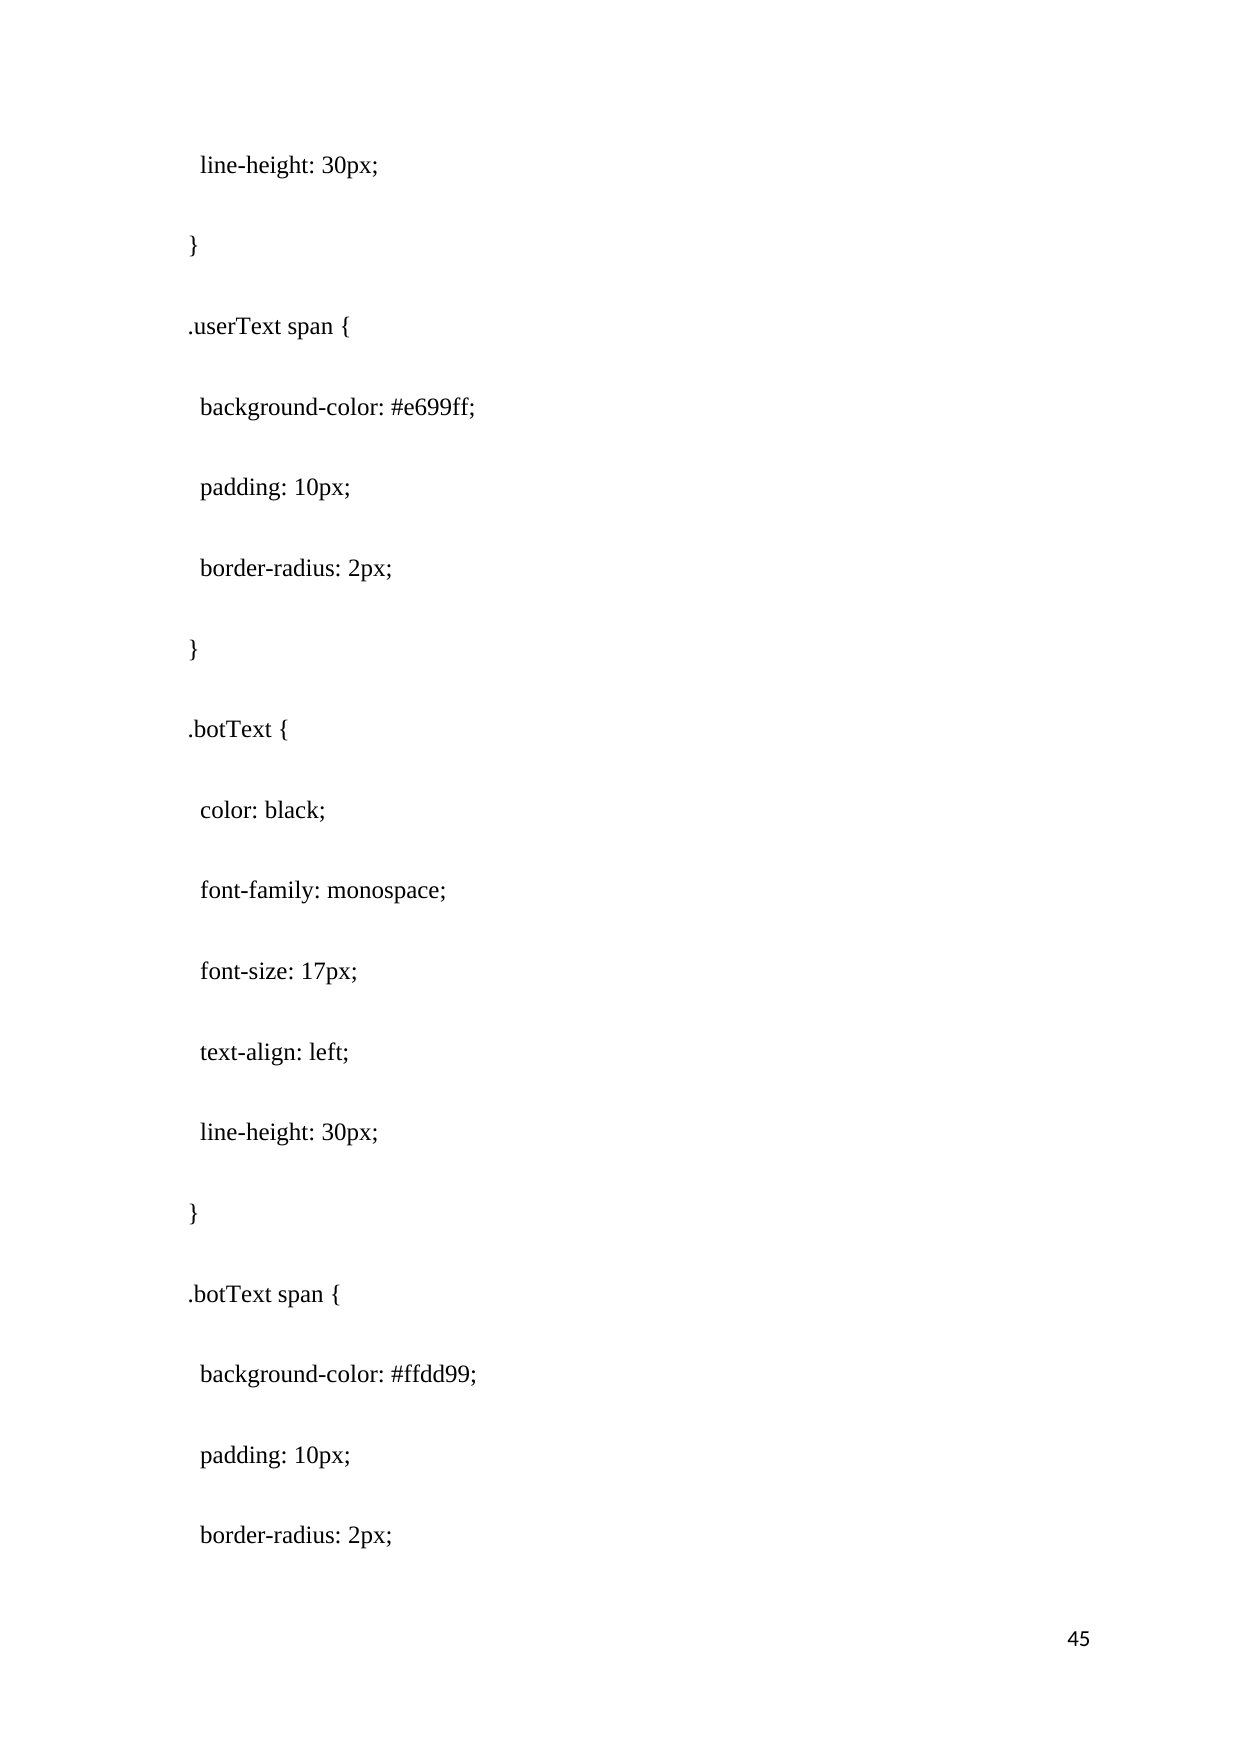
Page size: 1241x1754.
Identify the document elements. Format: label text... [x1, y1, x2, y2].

text background-color: #e699ff; [150, 392, 1090, 421]
text line-height: 30px; [150, 1117, 1090, 1146]
text } [150, 231, 1090, 259]
text padding: 10px; [150, 472, 1090, 501]
text border-radius: 2px; [150, 553, 1090, 582]
text font-family: monospace; [150, 876, 1090, 904]
text border-radius: 2px; [150, 1521, 1090, 1549]
text line-height: 30px; [150, 150, 1090, 179]
text } [150, 634, 1090, 662]
text .botText span { [150, 1279, 1090, 1307]
text } [150, 1198, 1090, 1227]
text .userText span { [150, 311, 1090, 340]
text text-align: left; [150, 1037, 1090, 1066]
text font-size: 17px; [150, 956, 1090, 985]
text color: black; [150, 795, 1090, 824]
text padding: 10px; [150, 1440, 1090, 1469]
text .botText { [150, 714, 1090, 743]
text background-color: #ffdd99; [150, 1359, 1090, 1388]
